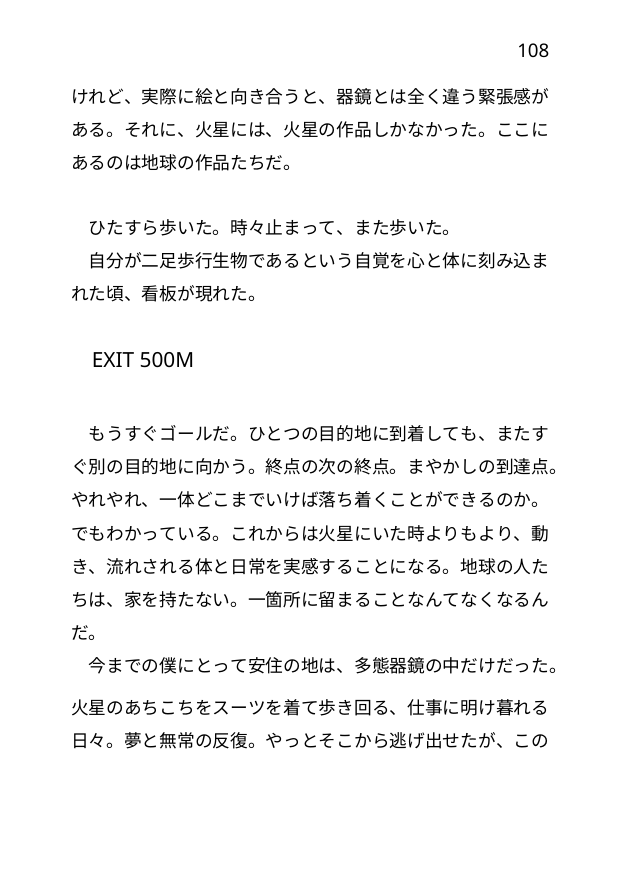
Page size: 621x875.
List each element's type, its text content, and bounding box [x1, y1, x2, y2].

text EXIT 500m [71, 345, 549, 373]
text 自分が二足歩行生物であるという自覚を心と体に刻み込まれた頃、看板が現れた。 [71, 247, 549, 306]
text ひたすら歩いた。時々止まって、また歩いた。 [71, 214, 549, 239]
text もうすぐゴールだ。ひとつの目的地に到着しても、またすぐ別の目的地に向かう。終点の次の終点。まやかしの到達点。やれやれ、一体どこまでいけば落ち着くことができるのか。でもわかっている。これからは火星にいた時よりもより、動き、流れされる体と日常を実感することになる。地球の人たちは、家を持たない。一箇所に留まることなんてなくなるんだ。 [71, 420, 549, 645]
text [71, 652, 549, 753]
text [71, 83, 549, 175]
